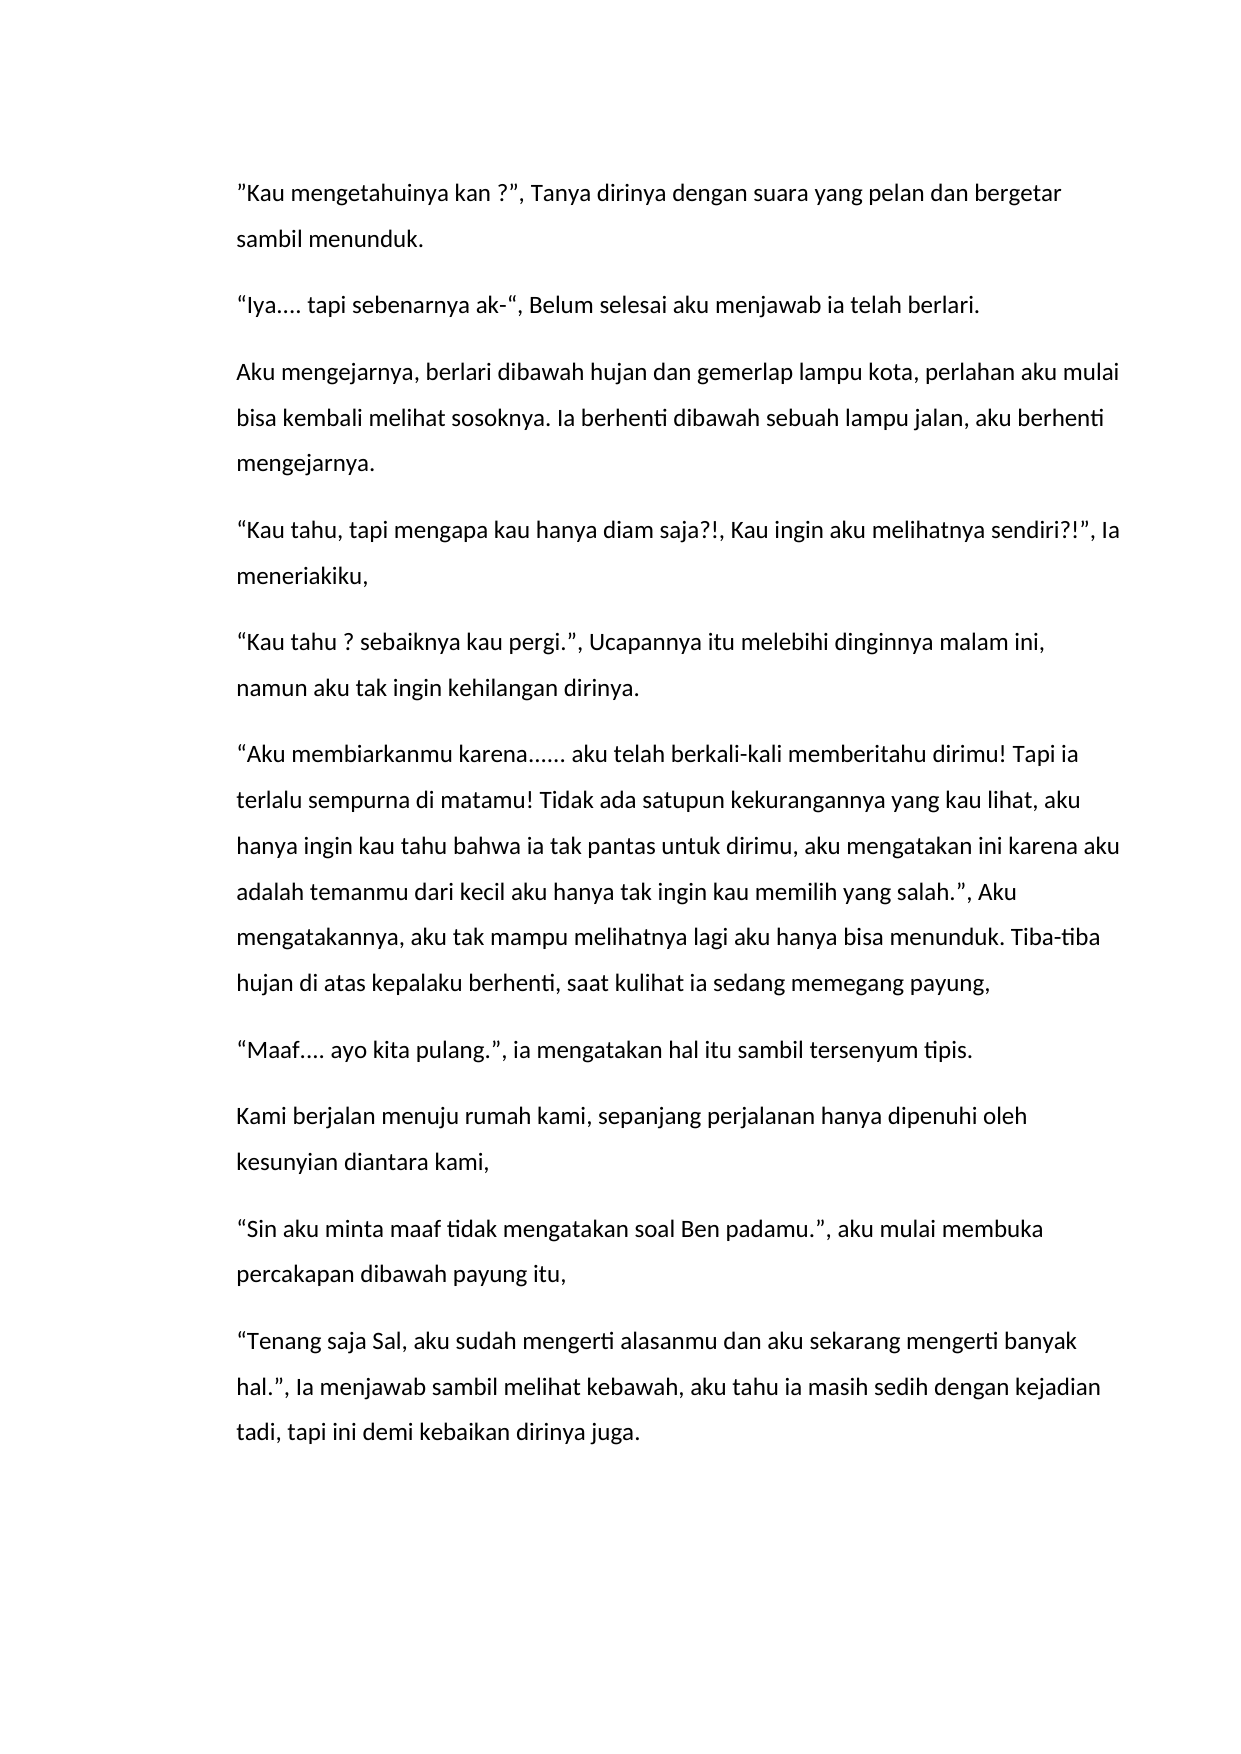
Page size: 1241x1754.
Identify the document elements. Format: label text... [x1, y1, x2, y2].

text “Tenang saja Sal, aku sudah mengerti alasanmu dan aku sekarang mengerti banyak hal.”, Ia menjawab sambil melihat kebawah, aku tahu ia masih sedih dengan kejadian tadi, tapi ini demi kebaikan dirinya juga. [236, 1325, 1122, 1447]
text “Sin aku minta maaf tidak mengatakan soal Ben padamu.”, aku mulai membuka percakapan dibawah payung itu, [236, 1213, 1122, 1289]
text “Aku membiarkanmu karena...... aku telah berkali-kali memberitahu dirimu! Tapi ia terlalu sempurna di matamu! Tidak ada satupun kekurangannya yang kau lihat, aku hanya ingin kau tahu bahwa ia tak pantas untuk dirimu, aku mengatakan ini karena aku adalah temanmu dari kecil aku hanya tak ingin kau memilih yang salah.”, Aku mengatakannya, aku tak mampu melihatnya lagi aku hanya bisa menunduk. Tiba-tiba hujan di atas kepalaku berhenti, saat kulihat ia sedang memegang payung, [236, 739, 1122, 998]
text Kami berjalan menuju rumah kami, sepanjang perjalanan hanya dipenuhi oleh kesunyian diantara kami, [236, 1100, 1122, 1177]
text “Iya.... tapi sebenarnya ak-“, Belum selesai aku menjawab ia telah berlari. [236, 289, 1122, 320]
text Aku mengejarnya, berlari dibawah hujan dan gemerlap lampu kota, perlahan aku mulai bisa kembali melihat sosoknya. Ia berhenti dibawah sebuah lampu jalan, aku berhenti mengejarnya. [236, 356, 1122, 478]
text ”Kau mengetahuinya kan ?”, Tanya dirinya dengan suara yang pelan dan bergetar sambil menunduk. [236, 177, 1122, 253]
text “Maaf.... ayo kita pulang.”, ia mengatakan hal itu sambil tersenyum tipis. [236, 1034, 1122, 1064]
text “Kau tahu ? sebaiknya kau pergi.”, Ucapannya itu melebihi dinginnya malam ini, namun aku tak ingin kehilangan dirinya. [236, 626, 1122, 703]
text “Kau tahu, tapi mengapa kau hanya diam saja?!, Kau ingin aku melihatnya sendiri?!”, Ia meneriakiku, [236, 514, 1122, 590]
